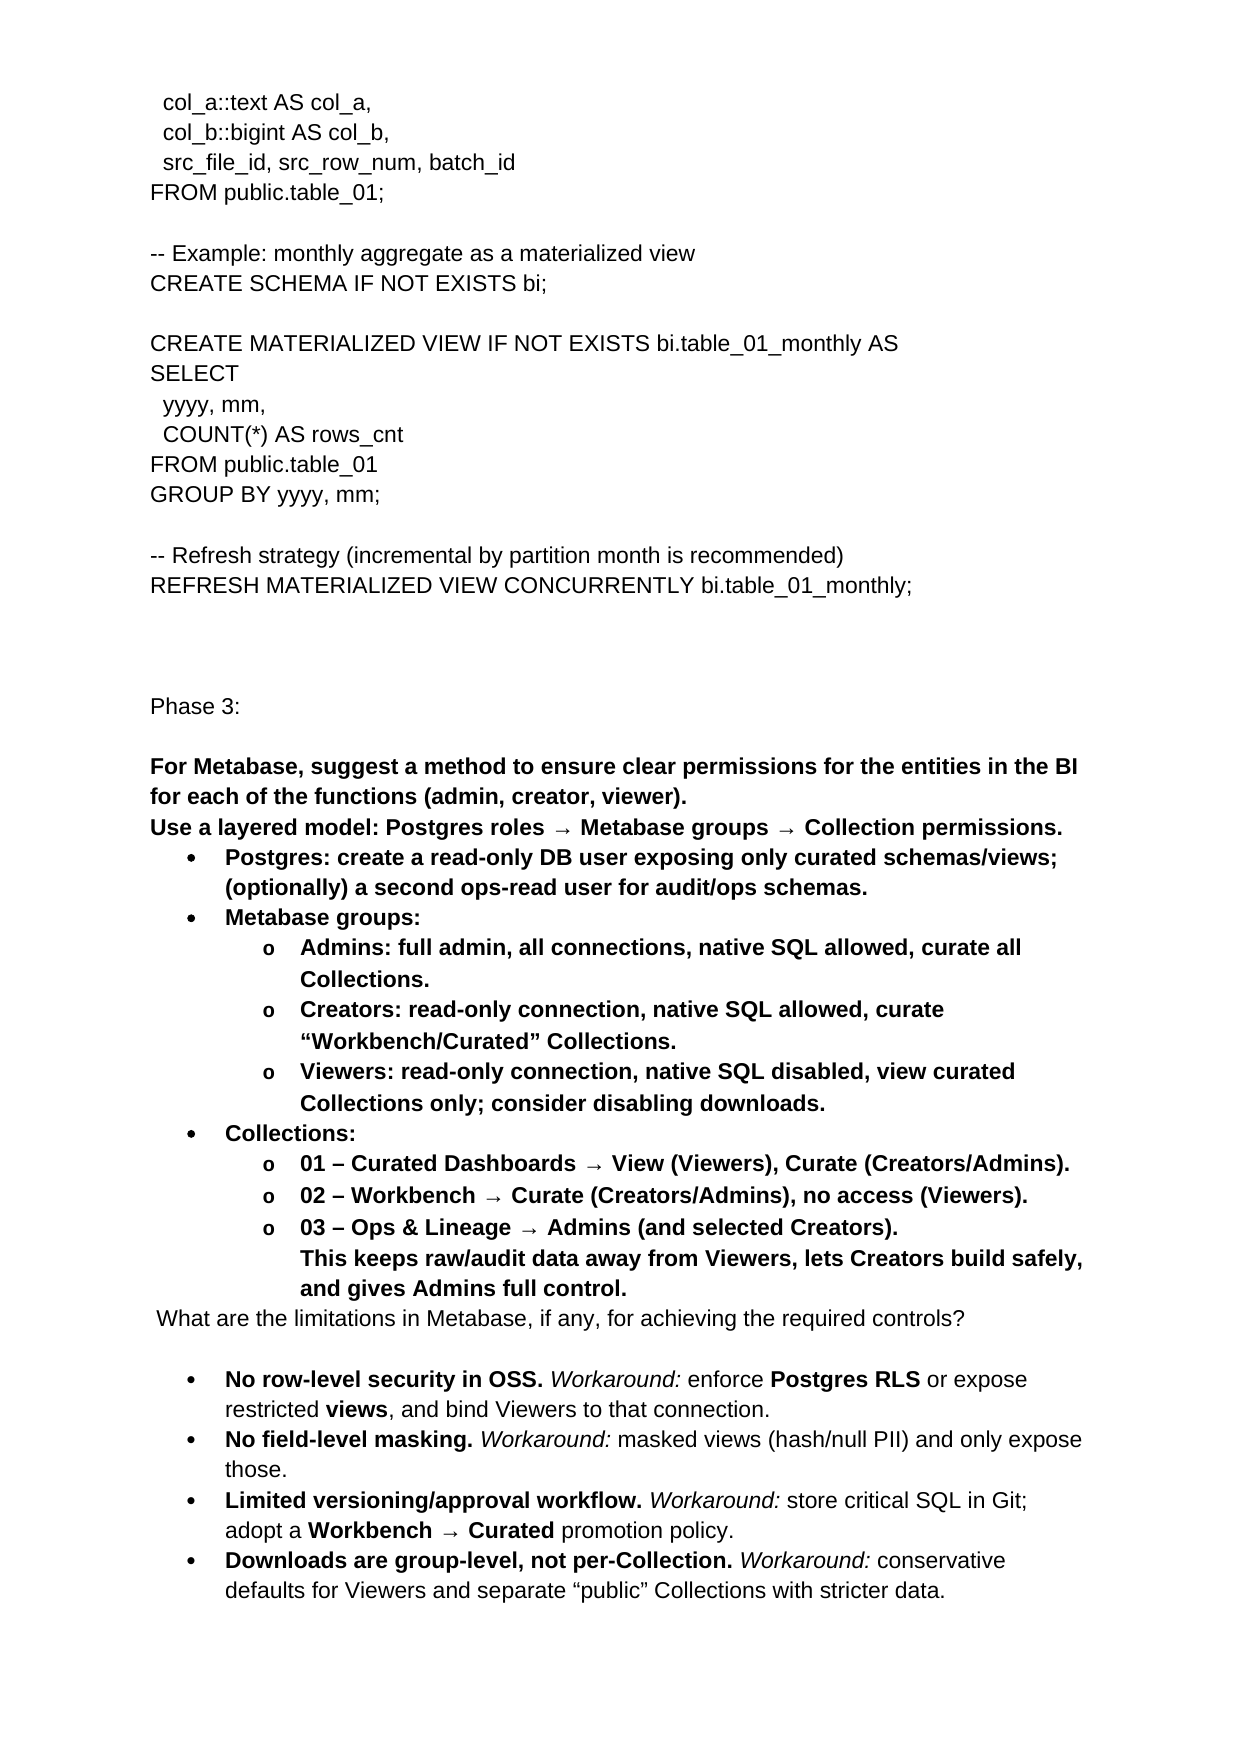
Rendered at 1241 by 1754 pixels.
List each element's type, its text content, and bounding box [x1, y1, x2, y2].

text col_b::bigint AS col_b, [150, 119, 1090, 145]
list Downloads are group-level, not per-Collection. Workaround: conservative defaults for Viewers and separate “public” Collections with stricter data. [187, 1547, 1090, 1604]
list Viewers: read-only connection, native SQL disabled, view curated Collections only; consider disabling downloads. [262, 1058, 1090, 1116]
text FROM public.table_01; [150, 179, 1090, 206]
list Admins: full admin, all connections, native SQL allowed, curate all Collections. [262, 934, 1090, 992]
list Postgres: create a read-only DB user exposing only curated schemas/views; (optionally) a second ops-read user for audit/ops schemas. [187, 844, 1090, 900]
text For Metabase, suggest a method to ensure clear permissions for the entities in the BI for each of the functions (admin, creator, viewer). Use a layered model: Postgres roles → Metabase groups → Collection permissions. [150, 753, 1090, 840]
list No field-level masking. Workaround: masked views (hash/null PII) and only expose those. [187, 1426, 1090, 1483]
text CREATE SCHEMA IF NOT EXISTS bi; [150, 270, 1090, 296]
text src_file_id, src_row_num, batch_id [150, 149, 1090, 175]
list 02 – Workbench → Curate (Creators/Admins), no access (Viewers). [262, 1182, 1090, 1209]
list No row-level security in OSS. Workaround: enforce Postgres RLS or expose restricted views, and bind Viewers to that connection. [187, 1366, 1090, 1422]
list 01 – Curated Dashboards → View (Viewers), Curate (Creators/Admins). [262, 1150, 1090, 1178]
text yyyy, mm, [150, 391, 1090, 417]
list Metabase groups: [187, 904, 1090, 931]
text FROM public.table_01 [150, 451, 1090, 477]
text REFRESH MATERIALIZED VIEW CONCURRENTLY bi.table_01_monthly; [150, 572, 1090, 598]
text -- Refresh strategy (incremental by partition month is recommended) [150, 542, 1090, 568]
list Creators: read-only connection, native SQL allowed, curate “Workbench/Curated” Collections. [262, 996, 1090, 1054]
text col_a::text AS col_a, [150, 88, 1090, 115]
text CREATE MATERIALIZED VIEW IF NOT EXISTS bi.table_01_monthly AS [150, 330, 1090, 357]
text -- Example: monthly aggregate as a materialized view [150, 239, 1090, 266]
list 03 – Ops & Lineage → Admins (and selected Creators). This keeps raw/audit data away from Viewers, lets Creators build safely, and gives Admins full control. [262, 1213, 1090, 1302]
list Limited versioning/approval workflow. Workaround: store critical SQL in Git; adopt a Workbench → Curated promotion policy. [187, 1487, 1090, 1543]
text COUNT(*) AS rows_cnt [150, 421, 1090, 447]
text What are the limitations in Metabase, if any, for achieving the required controls? [150, 1305, 1090, 1332]
text SELECT [150, 360, 1090, 387]
text GROUP BY yyyy, mm; [150, 481, 1090, 508]
text Phase 3: [150, 693, 1090, 719]
list Collections: [187, 1120, 1090, 1146]
